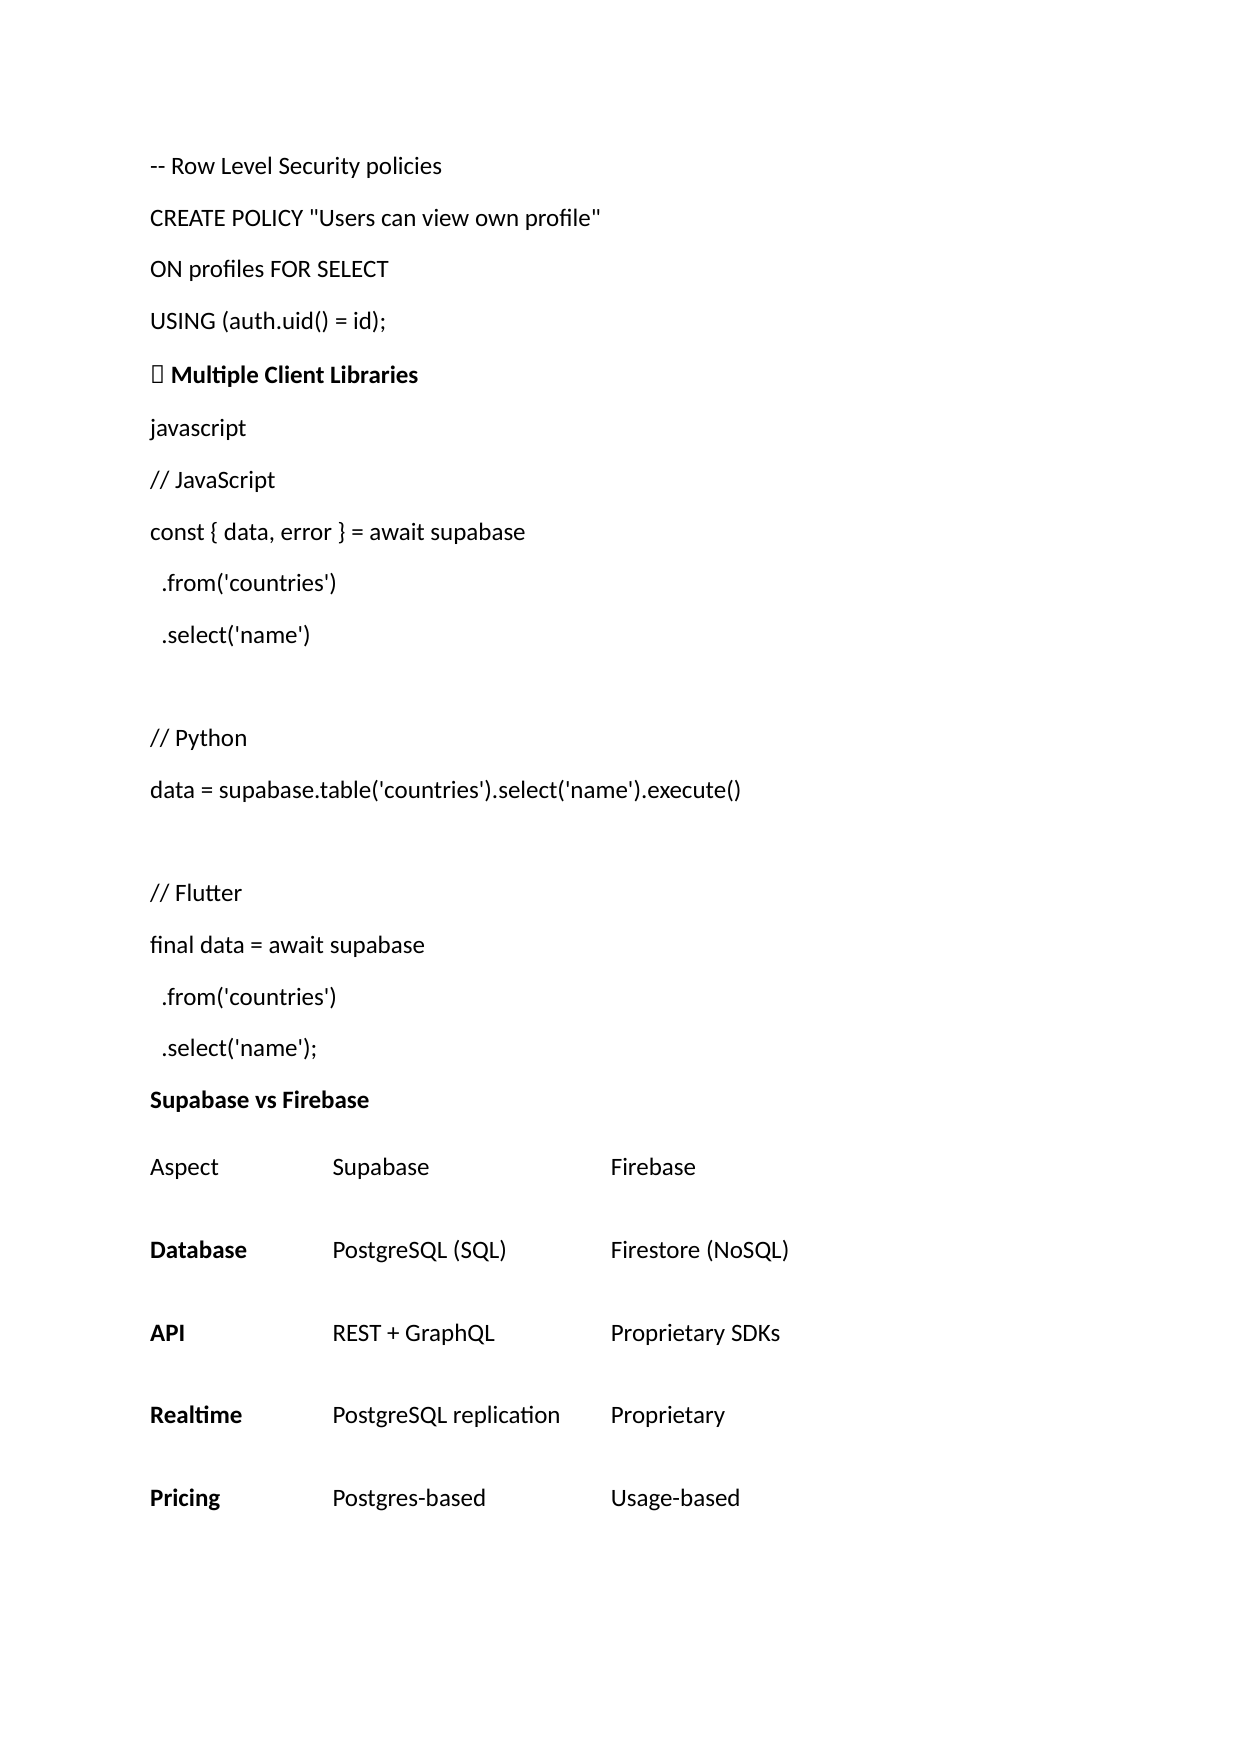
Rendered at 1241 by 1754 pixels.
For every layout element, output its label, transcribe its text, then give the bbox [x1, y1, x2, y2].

text ON profiles FOR SELECT [150, 253, 1090, 284]
table_cell Database [150, 1219, 307, 1301]
table_cell Usage-based [586, 1467, 789, 1549]
table_header Aspect [150, 1136, 307, 1218]
text 📱 Multiple Client Libraries [150, 357, 1090, 391]
text .select('name') [150, 619, 1090, 650]
table_cell Realtime [150, 1384, 307, 1467]
text javascript [150, 412, 1090, 443]
text // Flutter [150, 877, 1090, 908]
text const { data, error } = await supabase [150, 516, 1090, 546]
text .from('countries') [150, 567, 1090, 598]
text Supabase vs Firebase [150, 1084, 1090, 1115]
text USING (auth.uid() = id); [150, 305, 1090, 336]
table_cell Firestore (NoSQL) [586, 1219, 789, 1301]
text final data = await supabase [150, 929, 1090, 960]
text .from('countries') [150, 981, 1090, 1011]
text data = supabase.table('countries').select('name').execute() [150, 774, 1090, 805]
table_header Supabase [307, 1136, 586, 1218]
text // JavaScript [150, 464, 1090, 495]
table_cell Proprietary SDKs [586, 1301, 789, 1384]
text CREATE POLICY "Users can view own profile" [150, 202, 1090, 232]
text .select('name'); [150, 1032, 1090, 1063]
table_cell Proprietary [586, 1384, 789, 1467]
table_cell Pricing [150, 1467, 307, 1549]
table_cell API [150, 1301, 307, 1384]
table_cell Postgres-based [307, 1467, 586, 1549]
table_header Firebase [586, 1136, 789, 1218]
text // Python [150, 722, 1090, 753]
text -- Row Level Security policies [150, 150, 1090, 181]
table_cell REST + GraphQL [307, 1301, 586, 1384]
table_cell PostgreSQL replication [307, 1384, 586, 1467]
table_cell PostgreSQL (SQL) [307, 1219, 586, 1301]
